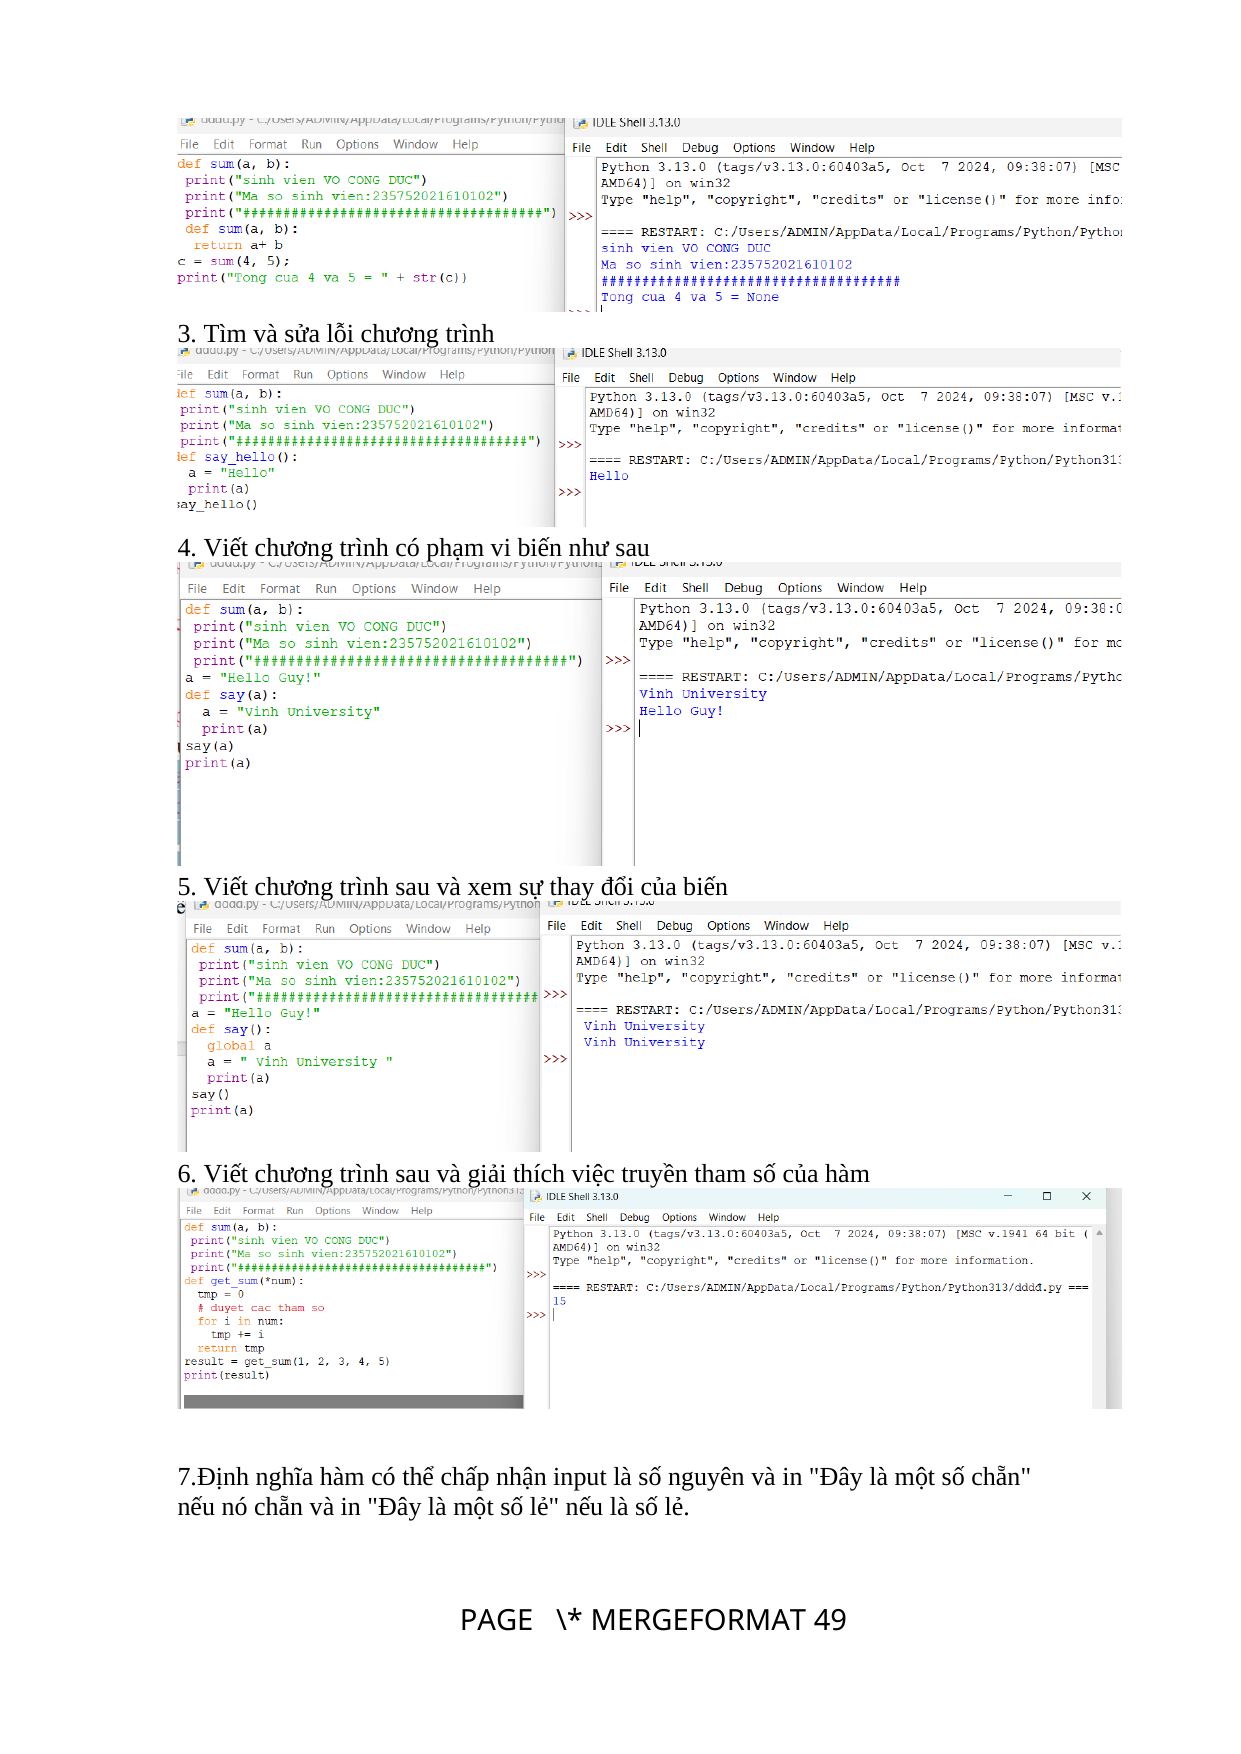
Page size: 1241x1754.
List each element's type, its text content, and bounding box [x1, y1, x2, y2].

text 6. Viết chương trình sau và giải thích việc truyền tham số của hàm [177, 1158, 1122, 1188]
picture [177, 348, 1121, 527]
picture [177, 901, 1121, 1152]
text 3. Tìm và sửa lỗi chương trình [177, 318, 1122, 348]
text 4. Viết chương trình có phạm vi biến như sau [177, 532, 1122, 562]
picture [177, 562, 1122, 866]
picture [177, 118, 1122, 312]
picture [177, 1188, 1123, 1409]
text 7.Định nghĩa hàm có thể chấp nhận input là số nguyên và in "Đây là một số chẵn" [177, 1461, 1122, 1491]
text nếu nó chẵn và in "Đây là một số lẻ" nếu là số lẻ. [177, 1491, 1122, 1521]
text 5. Viết chương trình sau và xem sự thay đổi của biến [177, 871, 1122, 901]
